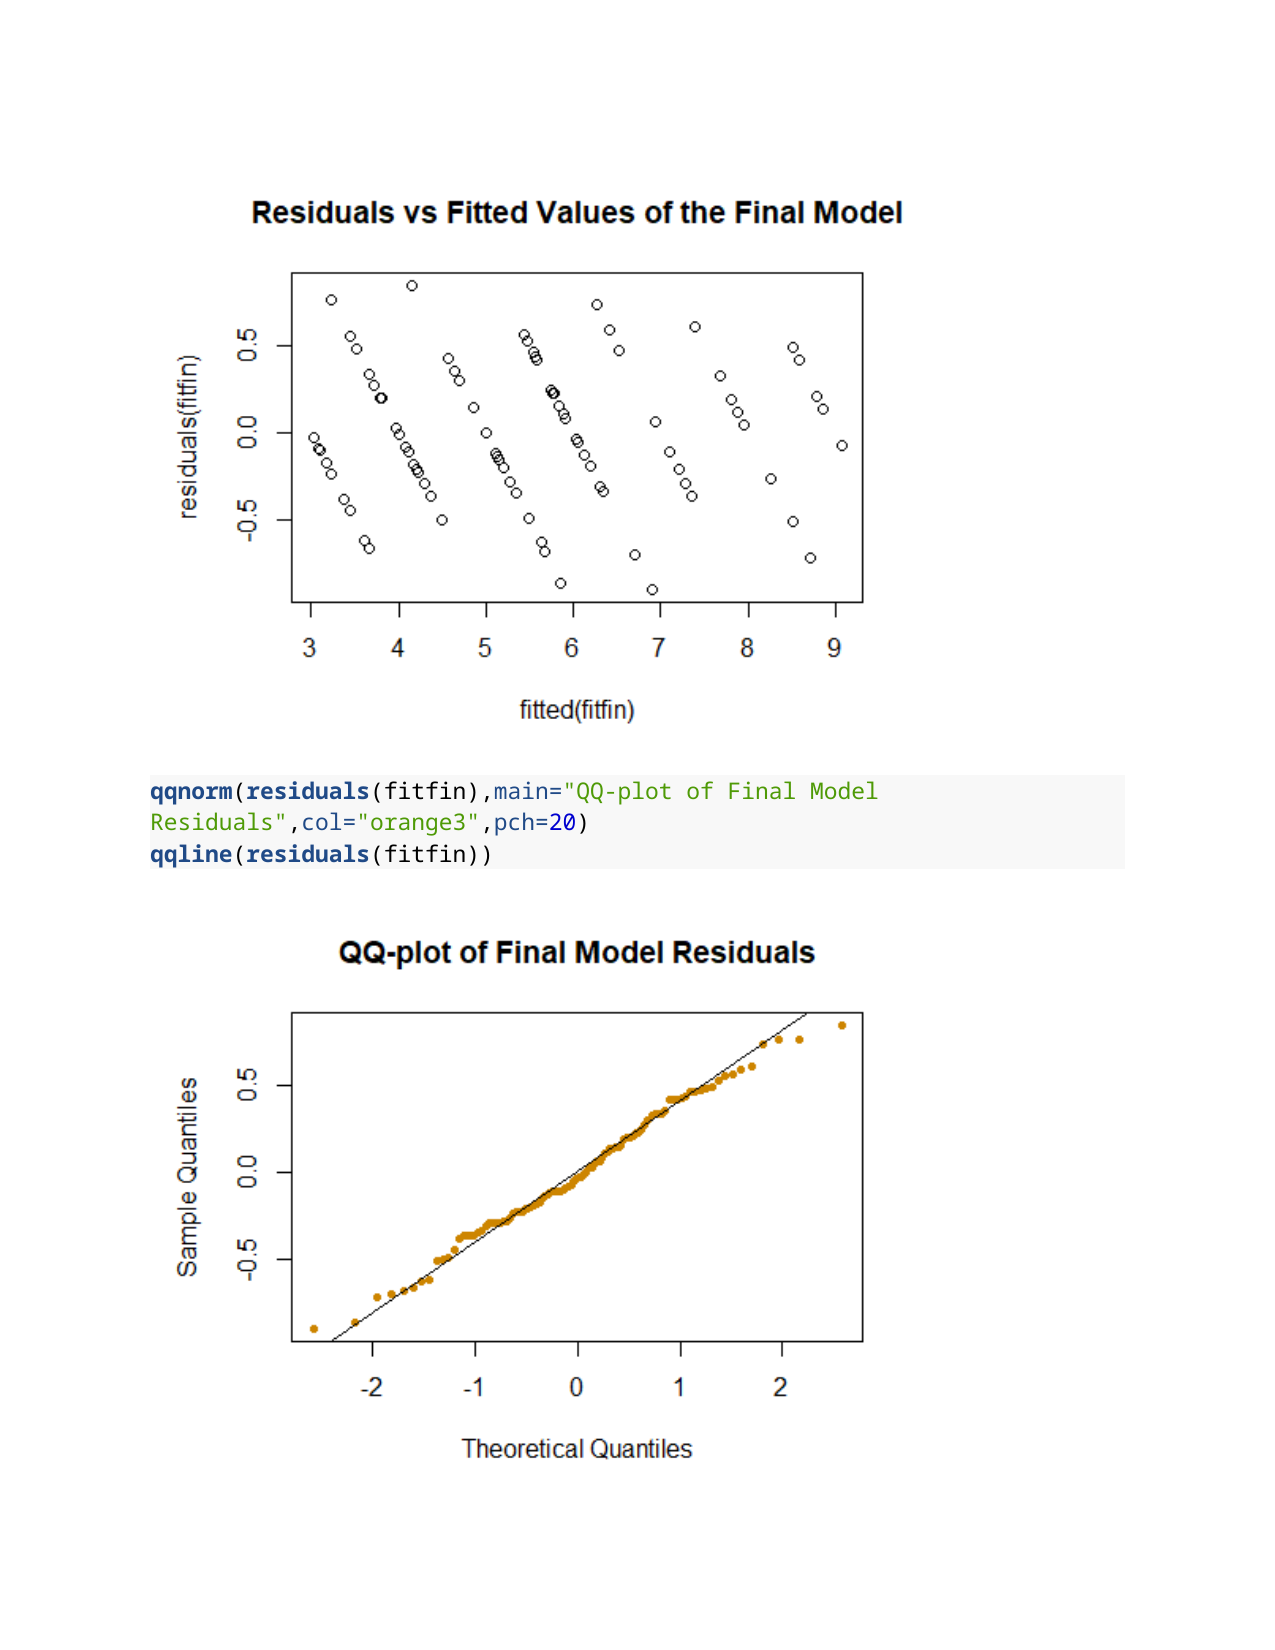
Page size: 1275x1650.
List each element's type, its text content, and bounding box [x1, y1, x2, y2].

picture [168, 889, 927, 1496]
text qqnorm(residuals(fitfin),main="QQ-plot of Final Model Residuals",col="orange3",pch=20) qqline(residuals(fitfin)) [494, 775, 1125, 869]
picture [168, 150, 927, 757]
